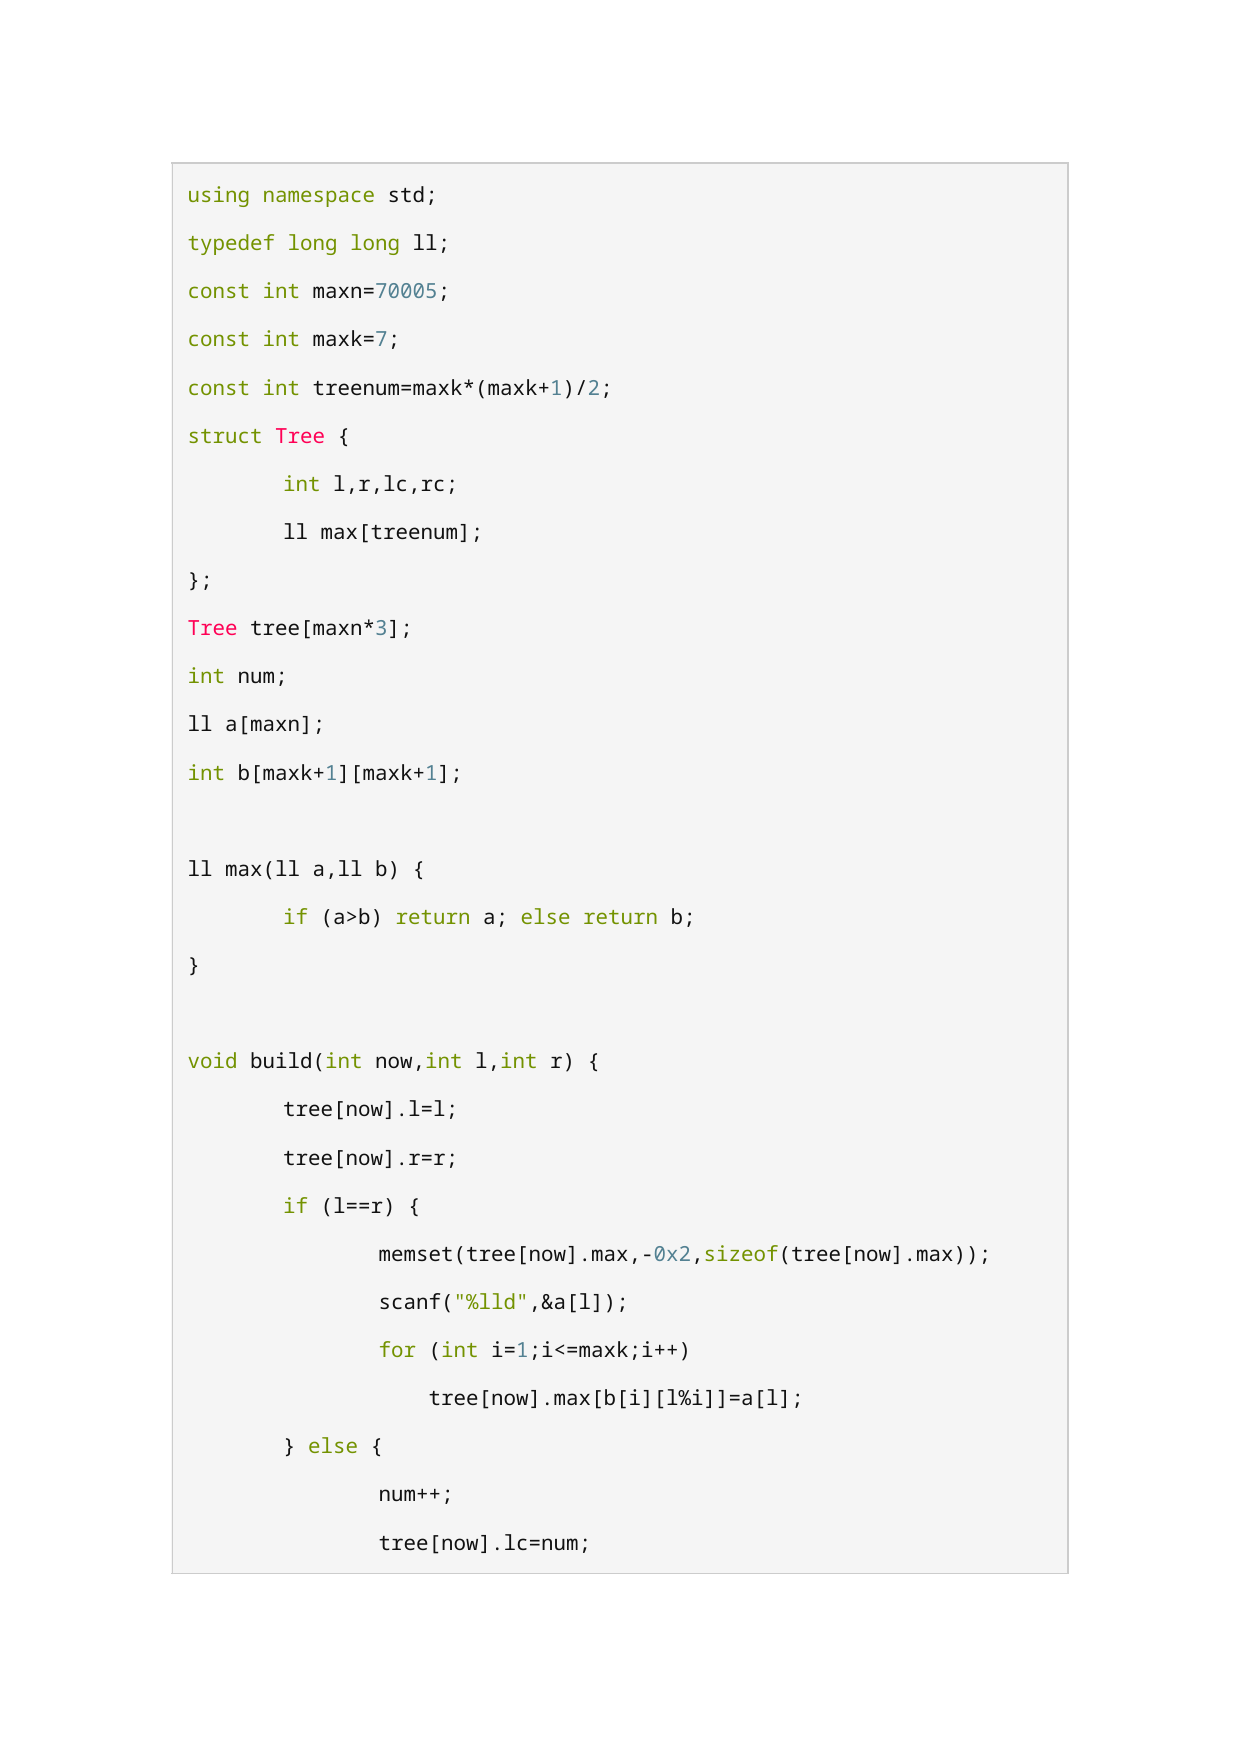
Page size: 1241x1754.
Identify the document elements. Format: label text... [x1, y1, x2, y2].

text tree[now].lc=num; [173, 1509, 1067, 1573]
text int num; [173, 643, 1067, 691]
text }; [173, 547, 1067, 595]
text tree[now].max[b[i][l%i]]=a[l]; [173, 1365, 1067, 1413]
text } else { [173, 1413, 1067, 1461]
text const int maxk=7; [173, 306, 1067, 354]
text num++; [173, 1461, 1067, 1509]
text tree[now].r=r; [173, 1124, 1067, 1173]
text ll a[maxn]; [173, 691, 1067, 739]
text ll max[treenum]; [173, 499, 1067, 547]
text if (a>b) return a; else return b; [173, 884, 1067, 932]
text int b[maxk+1][maxk+1]; [173, 739, 1067, 788]
text int l,r,lc,rc; [173, 451, 1067, 499]
text struct Tree { [173, 403, 1067, 451]
text scanf("%lld",&a[l]); [173, 1269, 1067, 1317]
text typedef long long ll; [173, 210, 1067, 258]
text ll max(ll a,ll b) { [173, 836, 1067, 884]
text tree[now].l=l; [173, 1076, 1067, 1124]
text for (int i=1;i<=maxk;i++) [173, 1317, 1067, 1365]
text void build(int now,int l,int r) { [173, 1028, 1067, 1076]
text using namespace std; [173, 164, 1067, 210]
text } [173, 932, 1067, 980]
text memset(tree[now].max,-0x2,sizeof(tree[now].max)); [173, 1221, 1067, 1269]
text Tree tree[maxn*3]; [173, 595, 1067, 643]
text const int maxn=70005; [173, 258, 1067, 306]
text if (l==r) { [173, 1173, 1067, 1221]
text const int treenum=maxk*(maxk+1)/2; [173, 354, 1067, 403]
